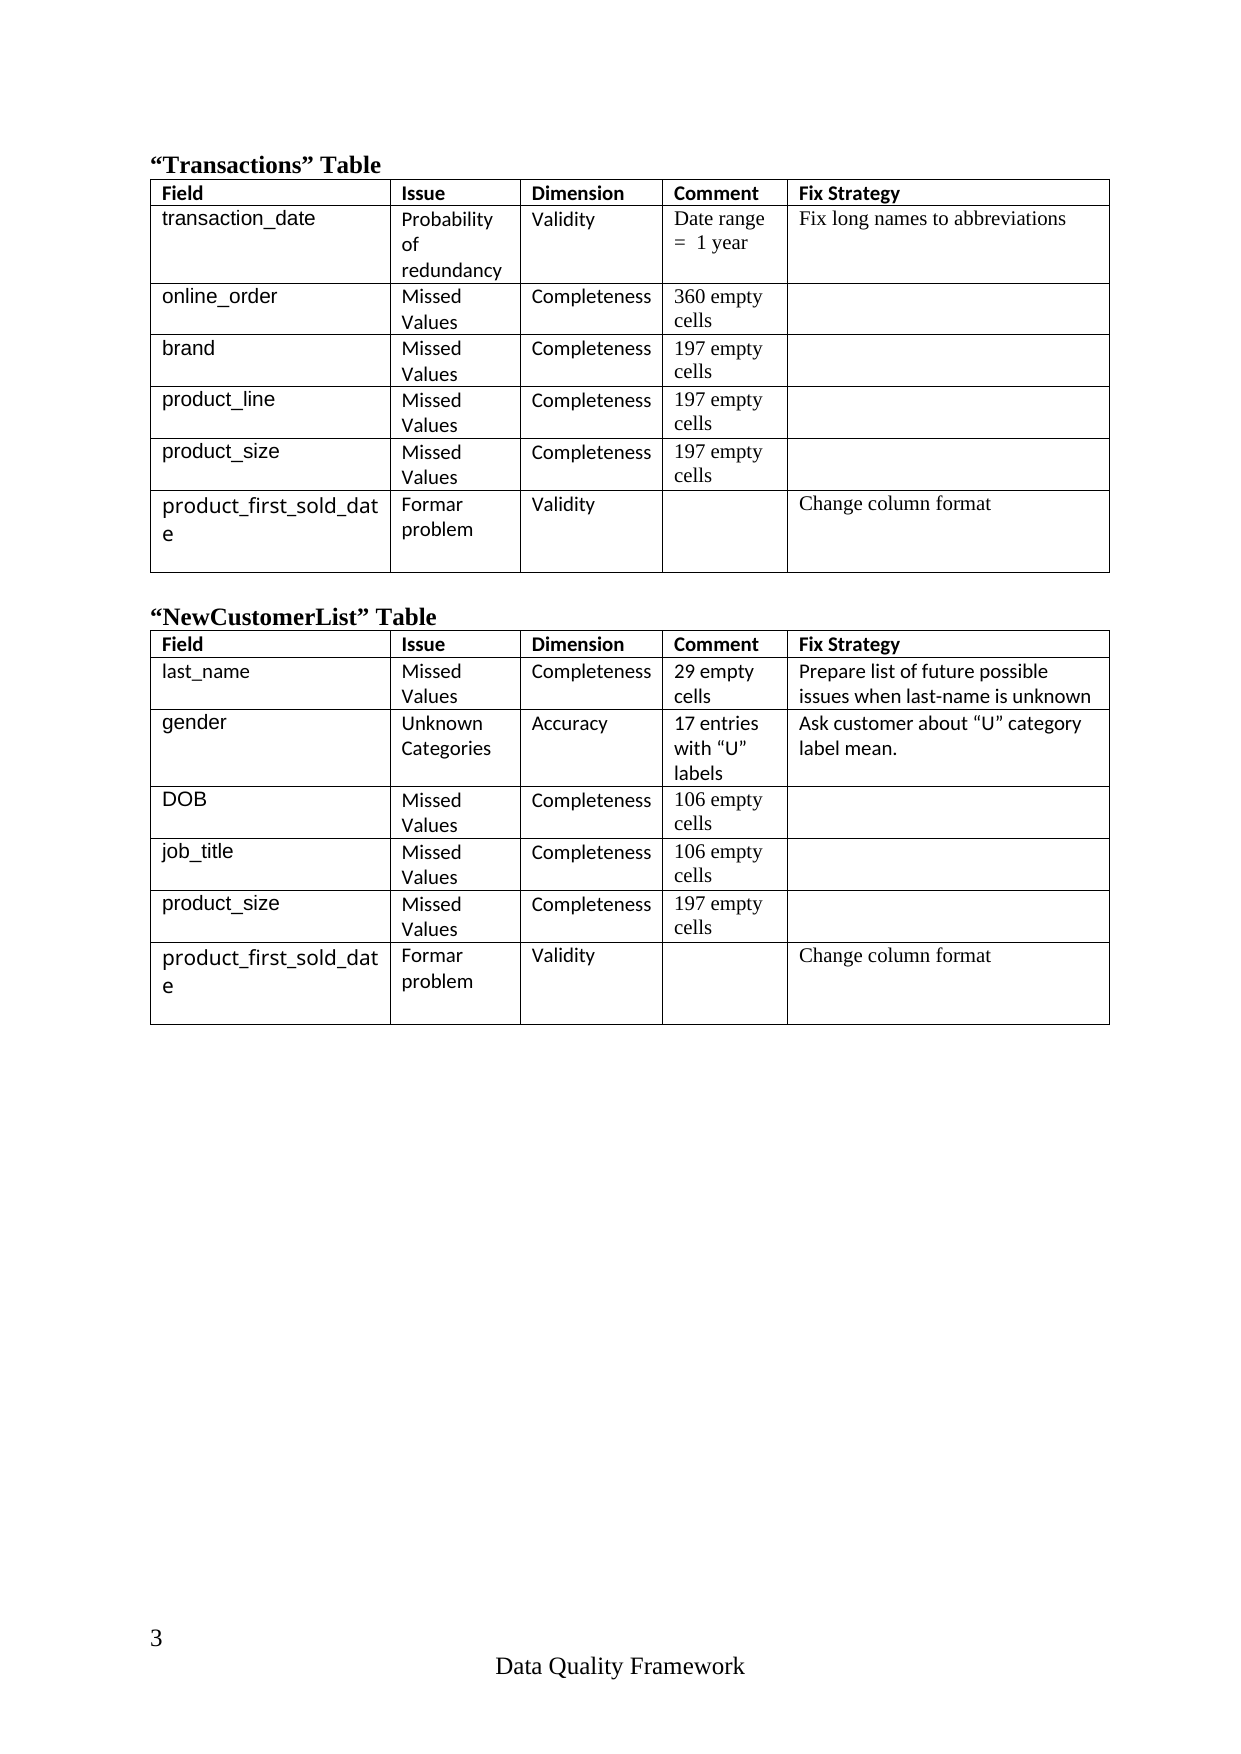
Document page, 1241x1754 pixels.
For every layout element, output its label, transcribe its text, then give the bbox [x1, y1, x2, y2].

table_header Fix Strategy [788, 631, 1109, 657]
table_cell Completeness [521, 658, 662, 709]
table_cell product_line [151, 387, 390, 438]
table_cell [788, 891, 1109, 942]
table_header Dimension [521, 180, 662, 205]
table_cell Missed Values [391, 335, 520, 386]
table_cell 29 empty cells [663, 658, 787, 709]
table_cell product_first_sold_date [151, 943, 390, 1023]
table_cell product_first_sold_date [151, 491, 390, 572]
table_cell Fix long names to abbreviations [788, 206, 1109, 282]
table_cell Missed Values [391, 387, 520, 438]
table_cell Completeness [521, 284, 662, 334]
table_cell Completeness [521, 387, 662, 438]
table_cell Validity [521, 943, 662, 1023]
table_cell brand [151, 335, 390, 386]
table_cell Unknown Categories [391, 710, 520, 786]
table_cell Completeness [521, 891, 662, 942]
table_cell gender [151, 710, 390, 786]
table_cell Validity [521, 206, 662, 282]
table_cell Completeness [521, 839, 662, 890]
table_cell [788, 839, 1109, 890]
table_cell 197 empty cells [663, 439, 787, 490]
table_cell Change column format [788, 491, 1109, 572]
table_cell job_title [151, 839, 390, 890]
table_cell Date range = 1 year [663, 206, 787, 282]
table_cell 106 empty cells [663, 839, 787, 890]
table_cell 360 empty cells [663, 284, 787, 334]
table_cell 106 empty cells [663, 787, 787, 838]
table_cell [663, 943, 787, 1023]
table_cell [663, 491, 787, 572]
text “NewCustomerList” Table [150, 602, 1184, 630]
table_header Comment [663, 631, 787, 657]
table_cell [788, 284, 1109, 334]
table_cell DOB [151, 787, 390, 838]
table_cell last_name [151, 658, 390, 709]
table_cell Missed Values [391, 787, 520, 838]
table_header Issue [391, 180, 520, 205]
table_cell Missed Values [391, 891, 520, 942]
table_cell Accuracy [521, 710, 662, 786]
table_cell 17 entries with “U” labels [663, 710, 787, 786]
table_cell [788, 787, 1109, 838]
table_cell Missed Values [391, 839, 520, 890]
text “Transactions” Table [150, 150, 1184, 179]
table_cell Validity [521, 491, 662, 572]
table_cell Missed Values [391, 658, 520, 709]
table_cell product_size [151, 891, 390, 942]
table_header Field [151, 631, 390, 657]
table_header Field [151, 180, 390, 205]
table_cell Completeness [521, 787, 662, 838]
table_cell [788, 335, 1109, 386]
table_cell Completeness [521, 439, 662, 490]
table_cell Completeness [521, 335, 662, 386]
table_cell [788, 387, 1109, 438]
table_cell Change column format [788, 943, 1109, 1023]
table_cell 197 empty cells [663, 387, 787, 438]
table_cell Missed Values [391, 284, 520, 334]
table_cell Ask customer about “U” category label mean. [788, 710, 1109, 786]
table_cell Missed Values [391, 439, 520, 490]
table_cell online_order [151, 284, 390, 334]
table_cell transaction_date [151, 206, 390, 282]
table_cell Formar problem [391, 943, 520, 1023]
table_cell Probability of redundancy [391, 206, 520, 282]
table_cell [788, 439, 1109, 490]
table_header Issue [391, 631, 520, 657]
table_cell Formar problem [391, 491, 520, 572]
table_header Comment [663, 180, 787, 205]
table_header Fix Strategy [788, 180, 1109, 205]
table_header Dimension [521, 631, 662, 657]
table_cell 197 empty cells [663, 335, 787, 386]
table_cell product_size [151, 439, 390, 490]
table_cell 197 empty cells [663, 891, 787, 942]
table_cell Prepare list of future possible issues when last-name is unknown [788, 658, 1109, 709]
